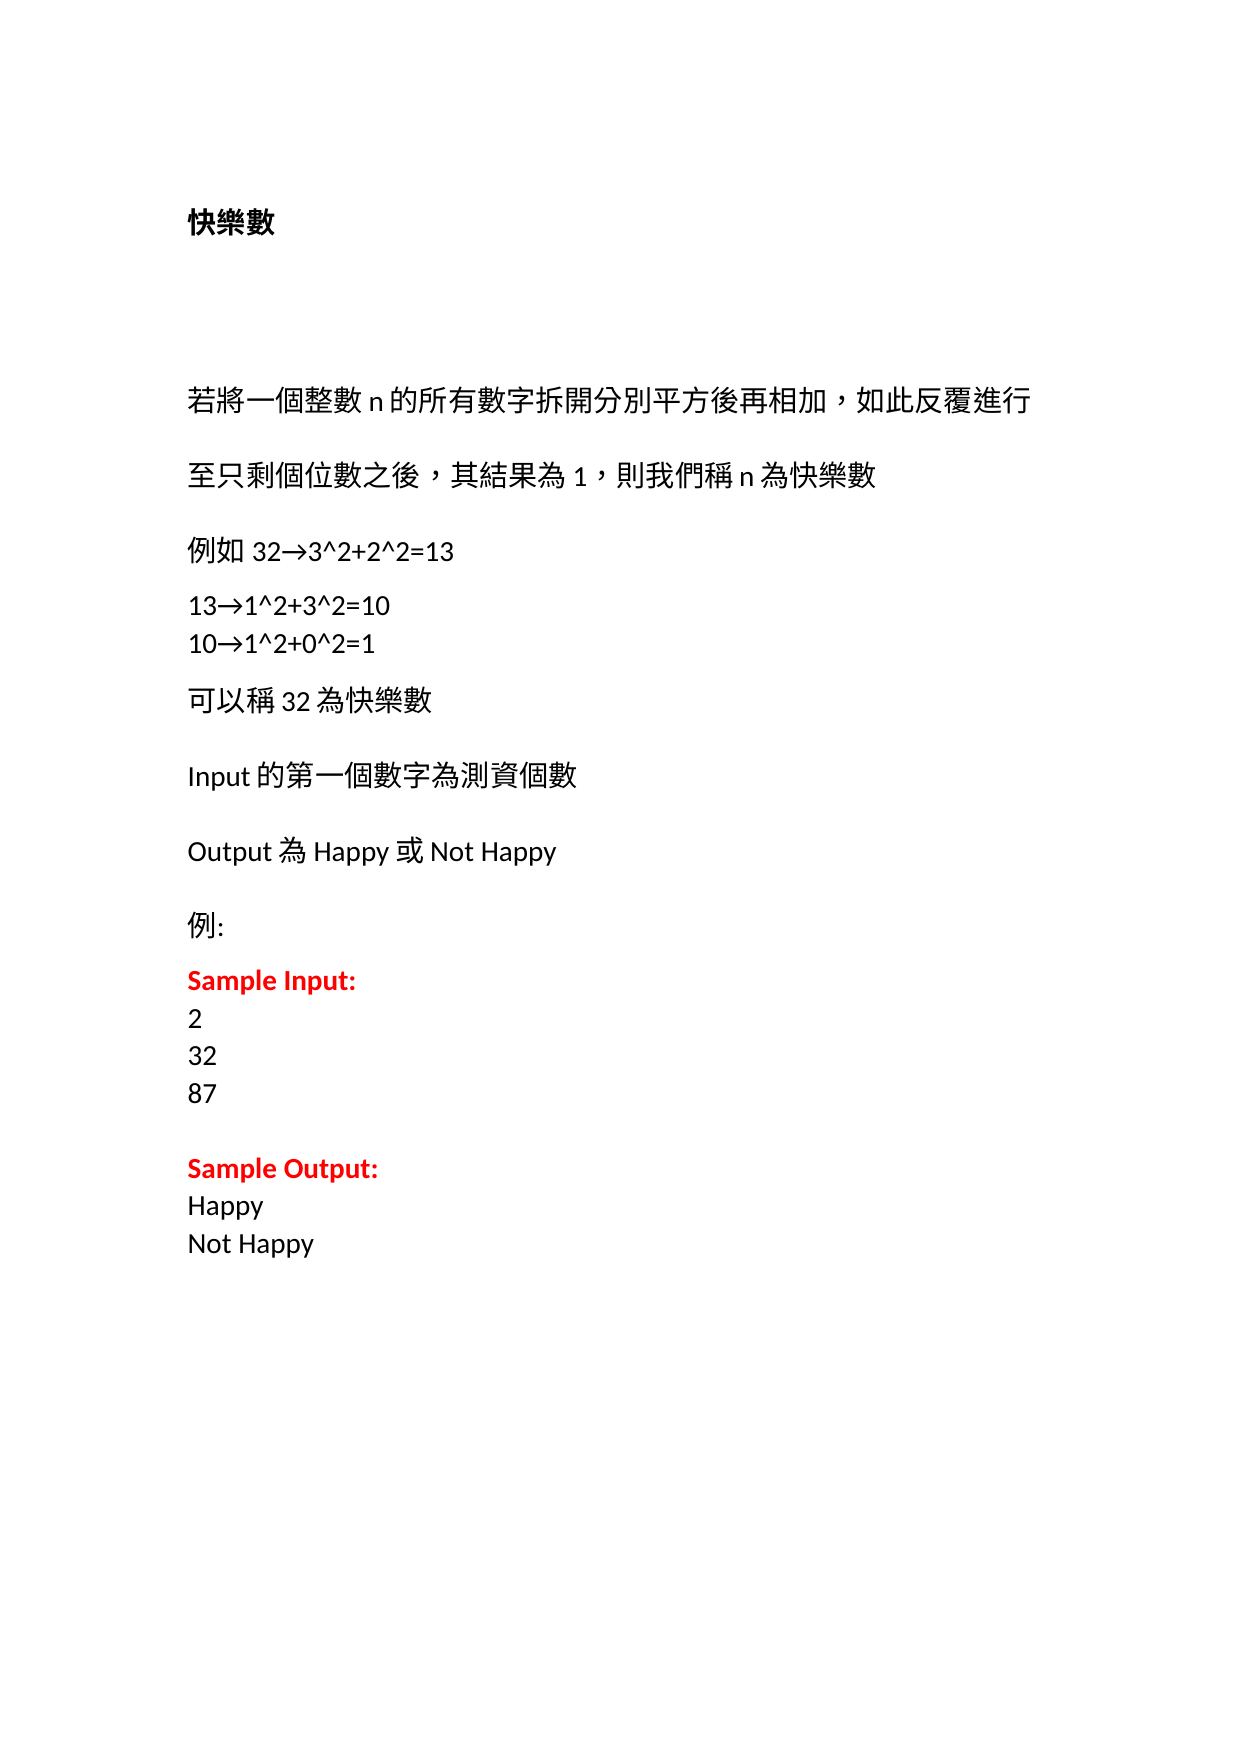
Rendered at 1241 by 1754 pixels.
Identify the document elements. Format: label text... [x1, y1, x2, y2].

text 可以稱32為快樂數 [187, 662, 1053, 737]
subtitle 快樂數 [187, 183, 1053, 258]
text Output為Happy或Not Happy [187, 812, 1053, 887]
text 例如32→3^2+2^2=13 [187, 512, 1053, 587]
text 87 [187, 1074, 1053, 1112]
text 13→1^2+3^2=10 [187, 587, 1053, 624]
text 10→1^2+0^2=1 [187, 624, 1053, 662]
text Sample Input: [187, 962, 1053, 999]
text 32 [187, 1037, 1053, 1074]
text 例: [187, 887, 1053, 962]
text Happy [187, 1187, 1053, 1224]
text Input的第一個數字為測資個數 [187, 737, 1053, 812]
text 若將一個整數n的所有數字拆開分別平方後再相加，如此反覆進行至只剩個位數之後，其結果為1，則我們稱n為快樂數 [187, 362, 1053, 512]
text Sample Output: [187, 1149, 1053, 1187]
text 2 [187, 999, 1053, 1037]
text Not Happy [187, 1224, 1053, 1262]
